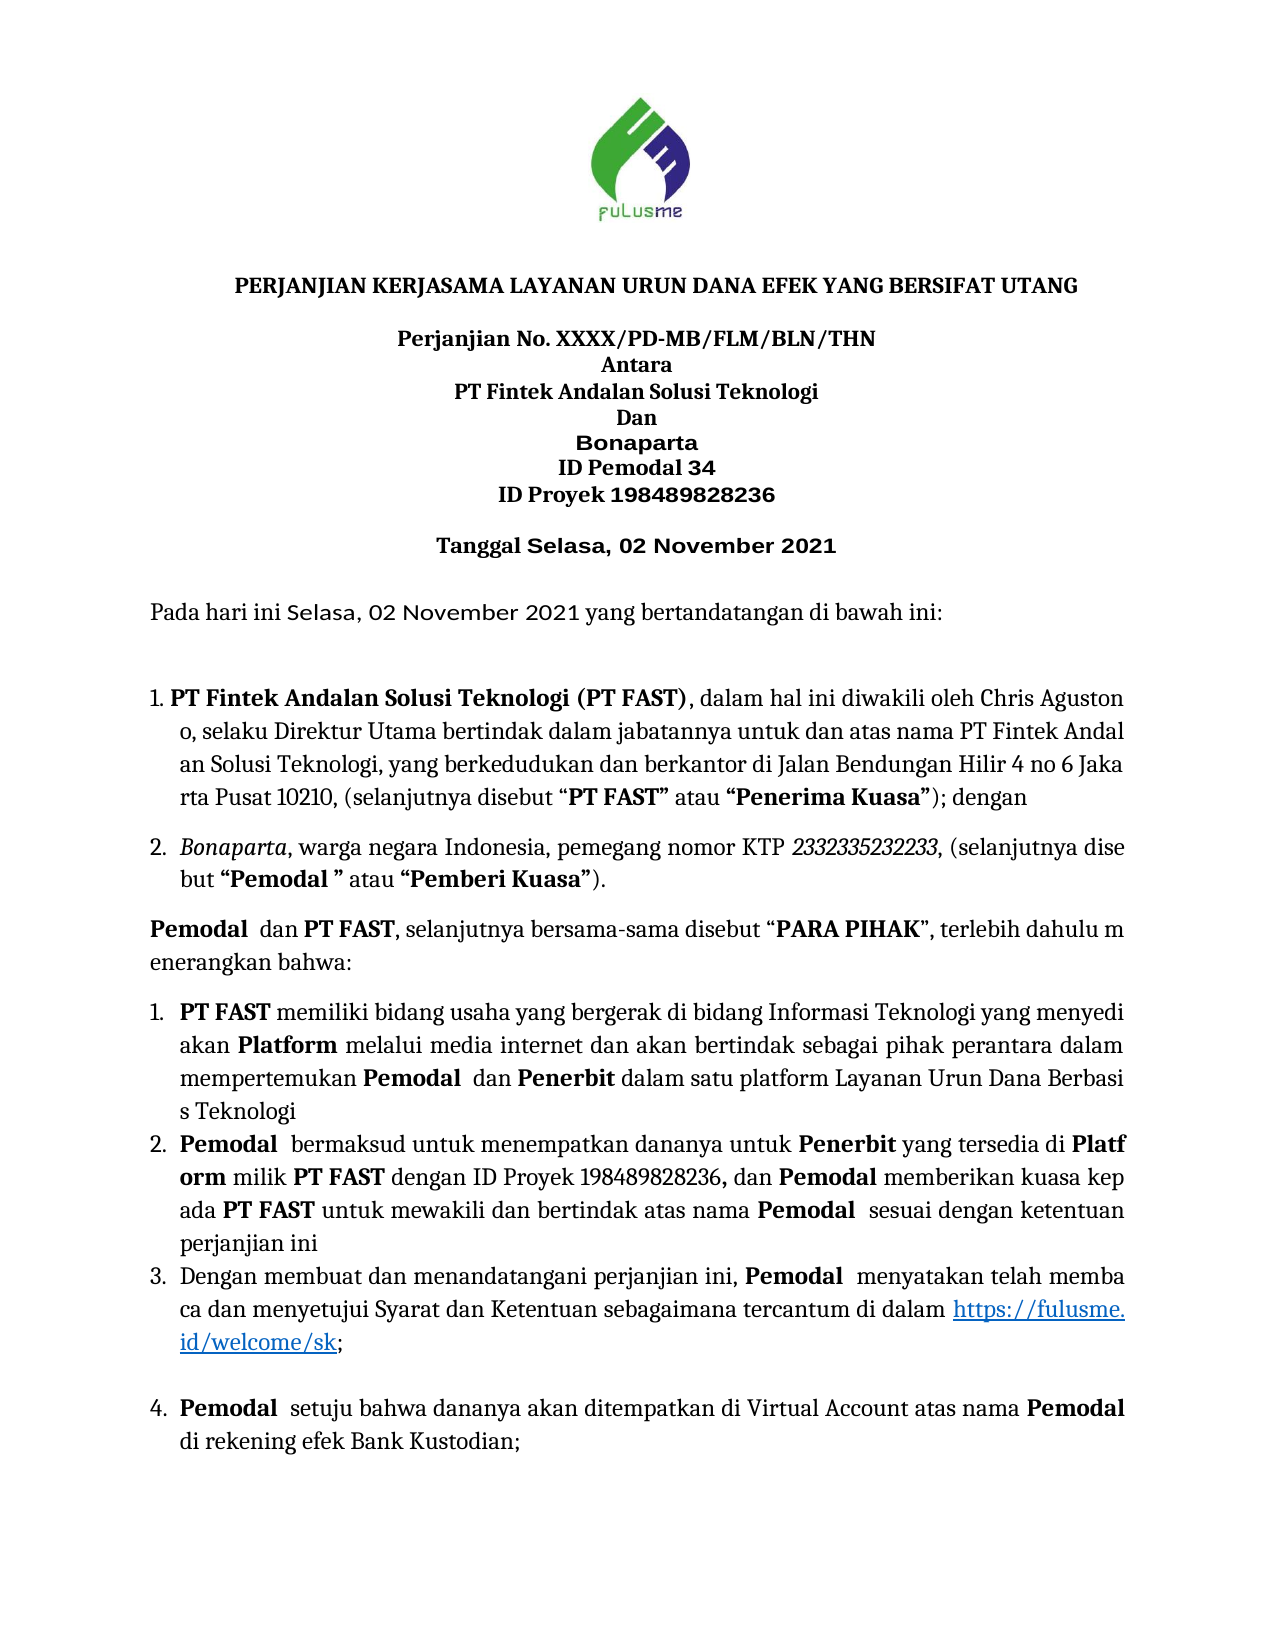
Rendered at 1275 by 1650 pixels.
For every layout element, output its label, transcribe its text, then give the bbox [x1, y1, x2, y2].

list Pemodal bermaksud untuk menempatkan dananya untuk Penerbit yang tersedia di Platform milik PT FAST dengan ID Proyek 198489828236, dan Pemodal memberikan kuasa kepada PT FAST untuk mewakili dan bertindak atas nama Pemodal sesuai dengan ketentuan perjanjian ini [150, 1130, 1125, 1258]
text 1. PT Fintek Andalan Solusi Teknologi (PT FAST), dalam hal ini diwakili oleh Chris Agustono, selaku Direktur Utama bertindak dalam jabatannya untuk dan atas nama PT Fintek Andalan Solusi Teknologi, yang berkedudukan dan berkantor di Jalan Bendungan Hilir 4 no 6 Jakarta Pusat 10210, (selanjutnya disebut “PT FAST” atau “Penerima Kuasa”); dengan [150, 684, 1125, 811]
subtitle PERJANJIAN KERJASAMA LAYANAN URUN DANA EFEK YANG BERSIFAT UTANG [179, 273, 1133, 299]
picture [588, 93, 691, 223]
subtitle Dan [361, 405, 912, 431]
list Dengan membuat dan menandatangani perjanjian ini, Pemodal menyatakan telah membaca dan menyetujui Syarat dan Ketentuan sebagaimana tercantum di dalam https://fulusme.id/welcome/sk; [150, 1262, 1125, 1357]
subtitle Bonaparta [361, 431, 912, 455]
text Pada hari ini Selasa, 02 November 2021 yang bertandatangan di bawah ini: [150, 597, 1125, 626]
subtitle ID Pemodal 34 [361, 455, 912, 482]
subtitle ID Proyek 198489828236 [361, 482, 912, 508]
subtitle PT Fintek Andalan Solusi Teknologi [361, 378, 912, 405]
list PT FAST memiliki bidang usaha yang bergerak di bidang Informasi Teknologi yang menyediakan Platform melalui media internet dan akan bertindak sebagai pihak perantara dalam mempertemukan Pemodal dan Penerbit dalam satu platform Layanan Urun Dana Berbasis Teknologi [150, 998, 1125, 1126]
text Pemodal dan PT FAST, selanjutnya bersama-sama disebut “PARA PIHAK”, terlebih dahulu menerangkan bahwa: [150, 915, 1125, 977]
subtitle Tanggal Selasa, 02 November 2021 [361, 534, 912, 558]
text 2. Bonaparta, warga negara Indonesia, pemegang nomor KTP 2332335232233, (selanjutnya disebut “Pemodal ” atau “Pemberi Kuasa”). [150, 832, 1125, 894]
list Pemodal setuju bahwa dananya akan ditempatkan di Virtual Account atas nama Pemodal di rekening efek Bank Kustodian; [150, 1394, 1125, 1456]
subtitle Antara [361, 352, 912, 378]
subtitle Perjanjian No. XXXX/PD-MB/FLM/BLN/THN [361, 326, 912, 352]
